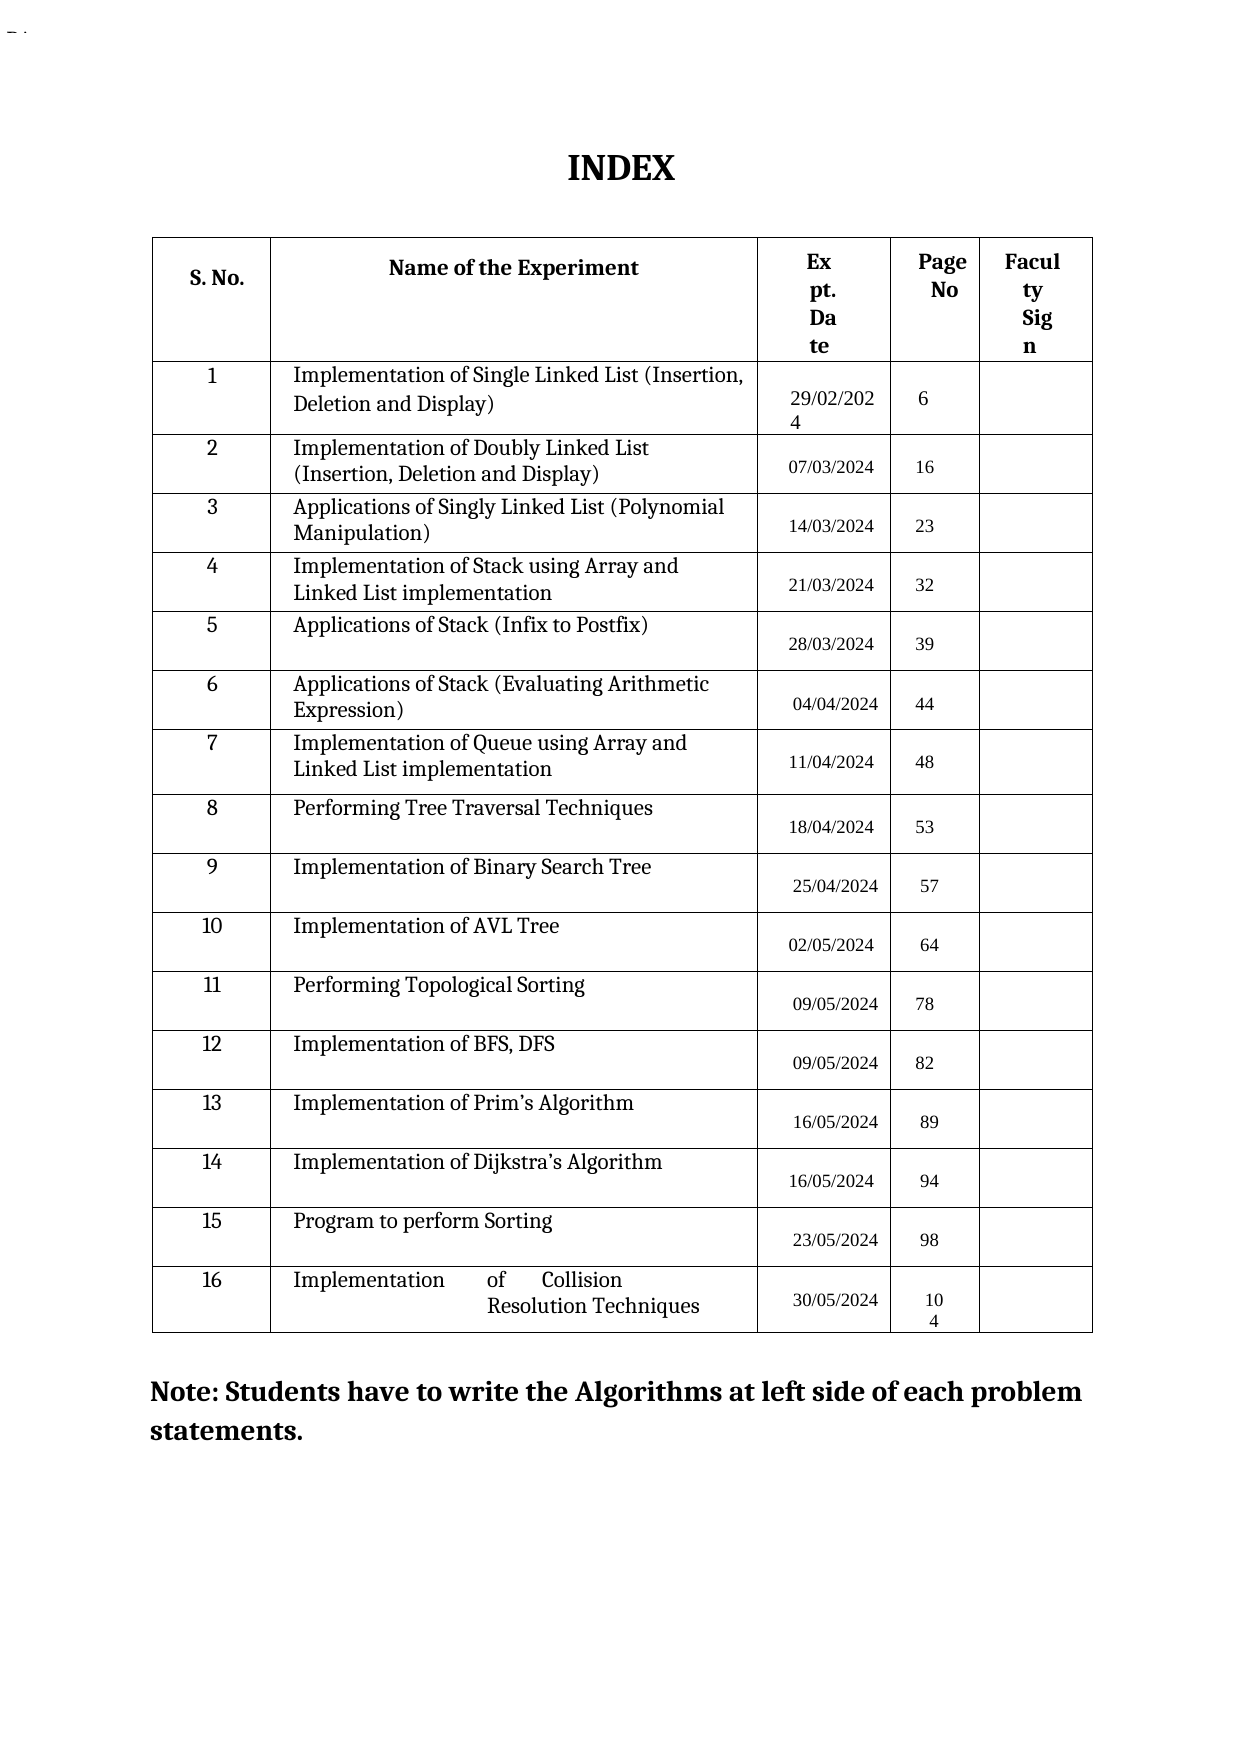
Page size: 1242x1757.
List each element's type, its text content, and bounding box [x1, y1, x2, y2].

table_cell [980, 913, 1092, 971]
table_cell Applications of Stack (Infix to Postfix) [271, 612, 757, 670]
table_cell Applications of Stack (Evaluating Arithmetic Expression) [271, 671, 757, 729]
table_cell Implementation of AVL Tree [271, 913, 757, 971]
table_cell Implementation of Dijkstra’s Algorithm [271, 1149, 757, 1207]
table_cell 12 [153, 1031, 270, 1089]
table_cell [980, 553, 1092, 611]
text INDEX [113, 147, 1129, 190]
table_cell 30/05/2024 [758, 1267, 890, 1332]
table_cell 104 [891, 1267, 979, 1332]
table_cell 5 [153, 612, 270, 670]
table_cell [980, 1149, 1092, 1207]
table_cell 7 [153, 730, 270, 793]
table_cell Program to perform Sorting [271, 1208, 757, 1266]
table_cell 82 [891, 1031, 979, 1089]
table_cell [980, 1090, 1092, 1148]
table_cell 21/03/2024 [758, 553, 890, 611]
table_cell 16/05/2024 [758, 1149, 890, 1207]
table_cell 23 [891, 494, 979, 552]
table_header Page No [891, 238, 979, 361]
table_cell [980, 854, 1092, 912]
table_cell 11/04/2024 [758, 730, 890, 793]
table_header Name of the Experiment [271, 238, 757, 361]
table_cell 64 [891, 913, 979, 971]
table_cell 9 [153, 854, 270, 912]
table_cell Implementation of BFS, DFS [271, 1031, 757, 1089]
table_cell 6 [153, 671, 270, 729]
table_cell Applications of Singly Linked List (Polynomial Manipulation) [271, 494, 757, 552]
table_cell Performing Tree Traversal Techniques [271, 795, 757, 852]
table_cell 4 [153, 553, 270, 611]
table_cell 28/03/2024 [758, 612, 890, 670]
table_cell 15 [153, 1208, 270, 1266]
table_cell 04/04/2024 [758, 671, 890, 729]
table_cell [980, 972, 1092, 1029]
table_cell 16/05/2024 [758, 1090, 890, 1148]
table_cell 39 [891, 612, 979, 670]
table_cell 53 [891, 795, 979, 852]
table_cell 8 [153, 795, 270, 852]
table_cell [980, 494, 1092, 552]
table_cell 29/02/2024 [758, 362, 890, 434]
table_cell Implementation of Queue using Array and Linked List implementation [271, 730, 757, 793]
text Note: Students have to write the Algorithms at left side of each problem statements. [150, 1375, 1160, 1447]
table_cell 16 [153, 1267, 270, 1332]
table_cell 16 [891, 435, 979, 493]
table_cell 11 [153, 972, 270, 1029]
table_cell Implementation of Doubly Linked List (Insertion, Deletion and Display) [271, 435, 757, 493]
table_cell Implementation of Single Linked List (Insertion, Deletion and Display) [271, 362, 757, 434]
table_cell [980, 671, 1092, 729]
table_cell 44 [891, 671, 979, 729]
table_cell 1 [153, 362, 270, 434]
table_cell 57 [891, 854, 979, 912]
table_cell 18/04/2024 [758, 795, 890, 852]
table_cell [980, 1031, 1092, 1089]
table_cell Implementation of Binary Search Tree [271, 854, 757, 912]
table_cell Implementation of Stack using Array and Linked List implementation [271, 553, 757, 611]
table_cell [980, 1267, 1092, 1332]
table_cell 78 [891, 972, 979, 1029]
table_cell 32 [891, 553, 979, 611]
table_cell 98 [891, 1208, 979, 1266]
table_cell Implementation of Prim’s Algorithm [271, 1090, 757, 1148]
table_cell 2 [153, 435, 270, 493]
table_cell [980, 730, 1092, 793]
table_cell [980, 435, 1092, 493]
table_cell 48 [891, 730, 979, 793]
table_cell 07/03/2024 [758, 435, 890, 493]
table_cell 25/04/2024 [758, 854, 890, 912]
table_cell 09/05/2024 [758, 1031, 890, 1089]
table_cell [980, 795, 1092, 852]
table_cell [980, 1208, 1092, 1266]
table_cell 6 [891, 362, 979, 434]
table_cell 10 [153, 913, 270, 971]
table_cell 13 [153, 1090, 270, 1148]
table_cell 94 [891, 1149, 979, 1207]
table_cell Performing Topological Sorting [271, 972, 757, 1029]
table_cell [980, 612, 1092, 670]
table_cell 02/05/2024 [758, 913, 890, 971]
table_cell 89 [891, 1090, 979, 1148]
table_cell 09/05/2024 [758, 972, 890, 1029]
table_cell 14/03/2024 [758, 494, 890, 552]
table_cell 14 [153, 1149, 270, 1207]
table_cell Implementation of Collision Resolution Techniques [271, 1267, 757, 1332]
table_header Faculty Sign [980, 238, 1092, 361]
table_cell 3 [153, 494, 270, 552]
table_cell 23/05/2024 [758, 1208, 890, 1266]
table_cell [980, 362, 1092, 434]
table_header Expt. Date [758, 238, 890, 361]
table_header S. No. [153, 238, 270, 361]
